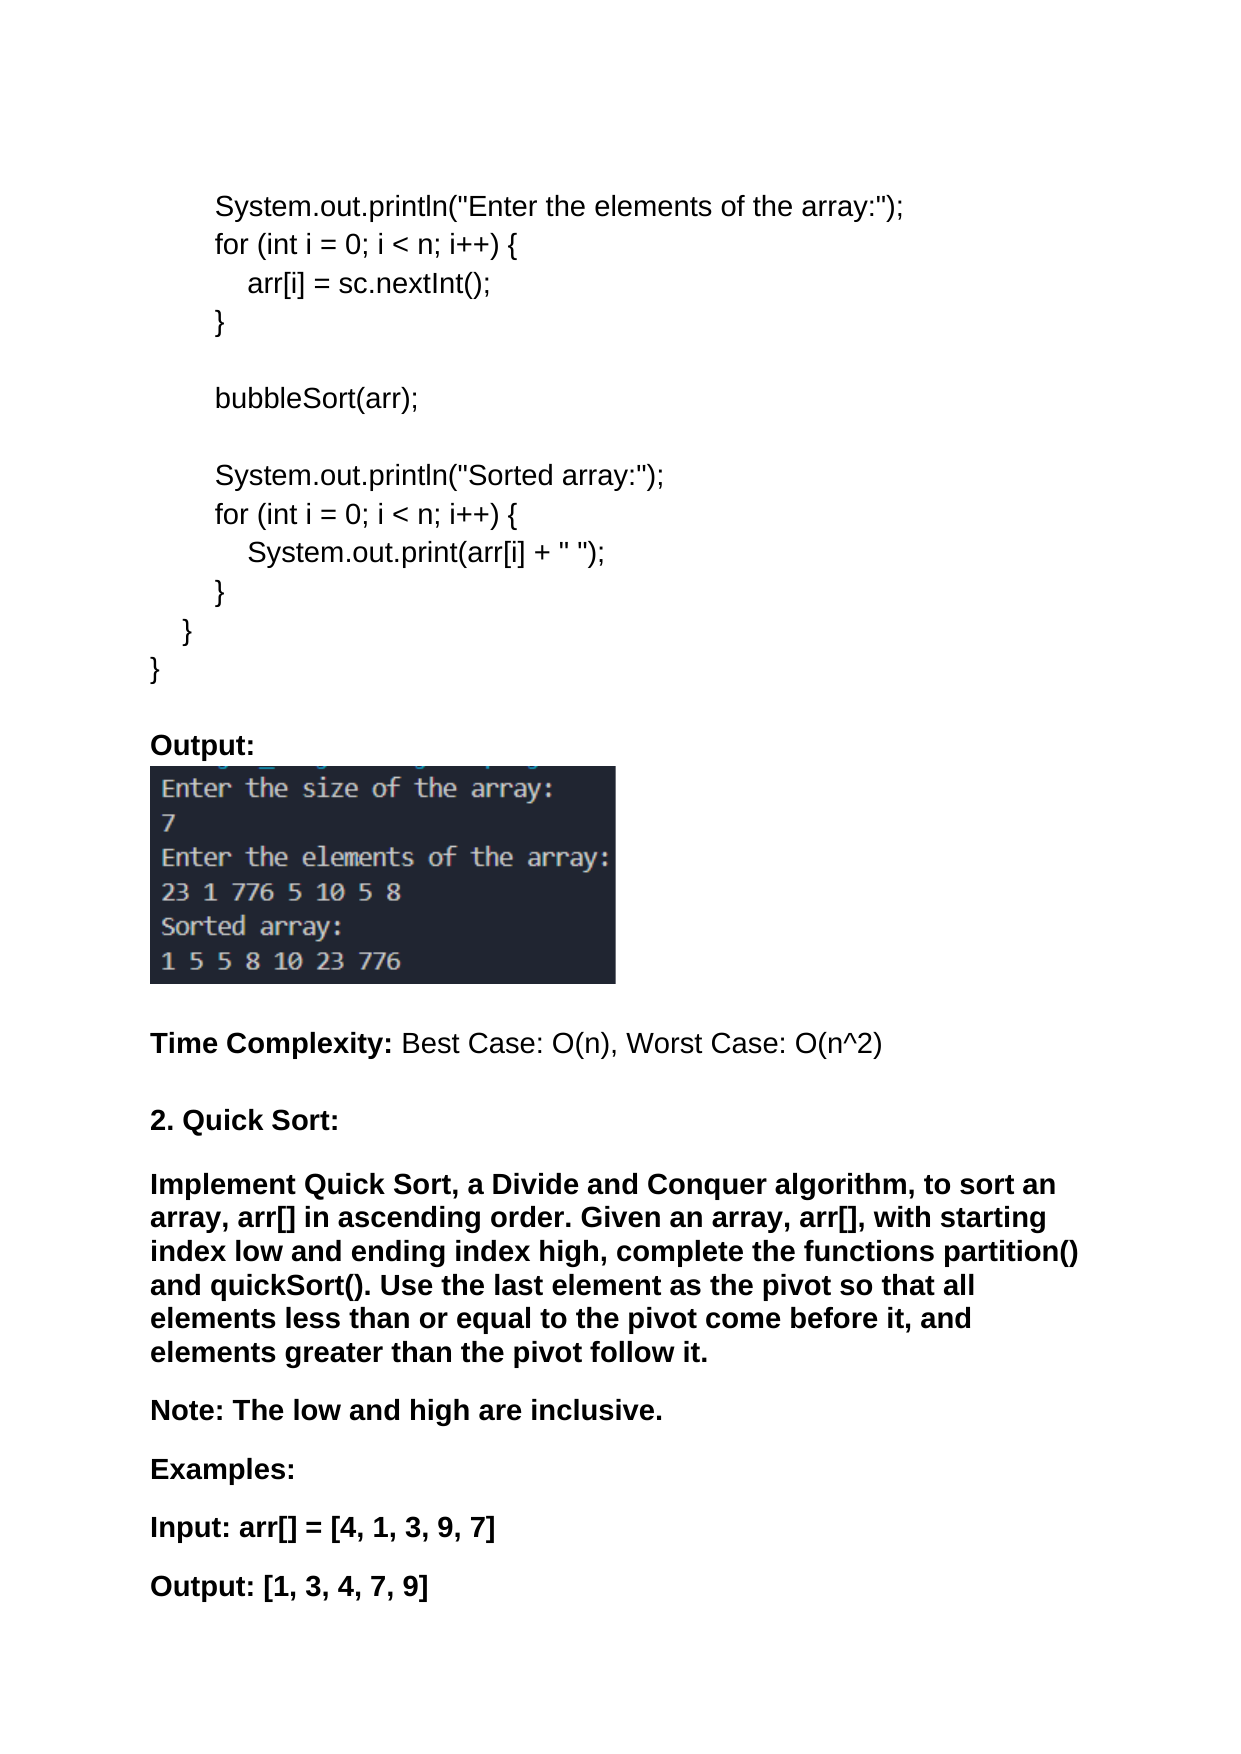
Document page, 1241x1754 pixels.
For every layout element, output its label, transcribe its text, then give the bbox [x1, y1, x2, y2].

text for (int i = 0; i < n; i++) { [150, 227, 1090, 261]
picture [150, 766, 616, 984]
text arr[i] = sc.nextInt(); [150, 266, 1090, 299]
text Implement Quick Sort, a Divide and Conquer algorithm, to sort an array, arr[] in ascending order. Given an array, arr[], with starting index low and ending index high, complete the functions partition() and quickSort(). Use the last element as the pivot so that all elements less than or equal to the pivot come before it, and elements greater than the pivot follow it. [150, 1167, 1090, 1368]
text for (int i = 0; i < n; i++) { [150, 497, 1090, 530]
text Time Complexity: Best Case: O(n), Worst Case: O(n^2) [150, 988, 1090, 1060]
text Input: arr[] = [4, 1, 3, 9, 7] [150, 1510, 1090, 1544]
text bubbleSort(arr); [150, 381, 1090, 415]
text 2. Quick Sort: [150, 1103, 1090, 1137]
text System.out.print(arr[i] + " "); [150, 535, 1090, 569]
text } [150, 651, 1090, 684]
text Output: [1, 3, 4, 7, 9] [150, 1569, 1090, 1602]
text Examples: [150, 1452, 1090, 1485]
text } [150, 612, 1090, 646]
text Output: [150, 728, 1090, 762]
text } [150, 574, 1090, 607]
text System.out.println("Sorted array:"); [150, 458, 1090, 492]
text } [150, 304, 1090, 338]
text System.out.println("Enter the elements of the array:"); [150, 188, 1090, 222]
text Note: The low and high are inclusive. [150, 1393, 1090, 1427]
